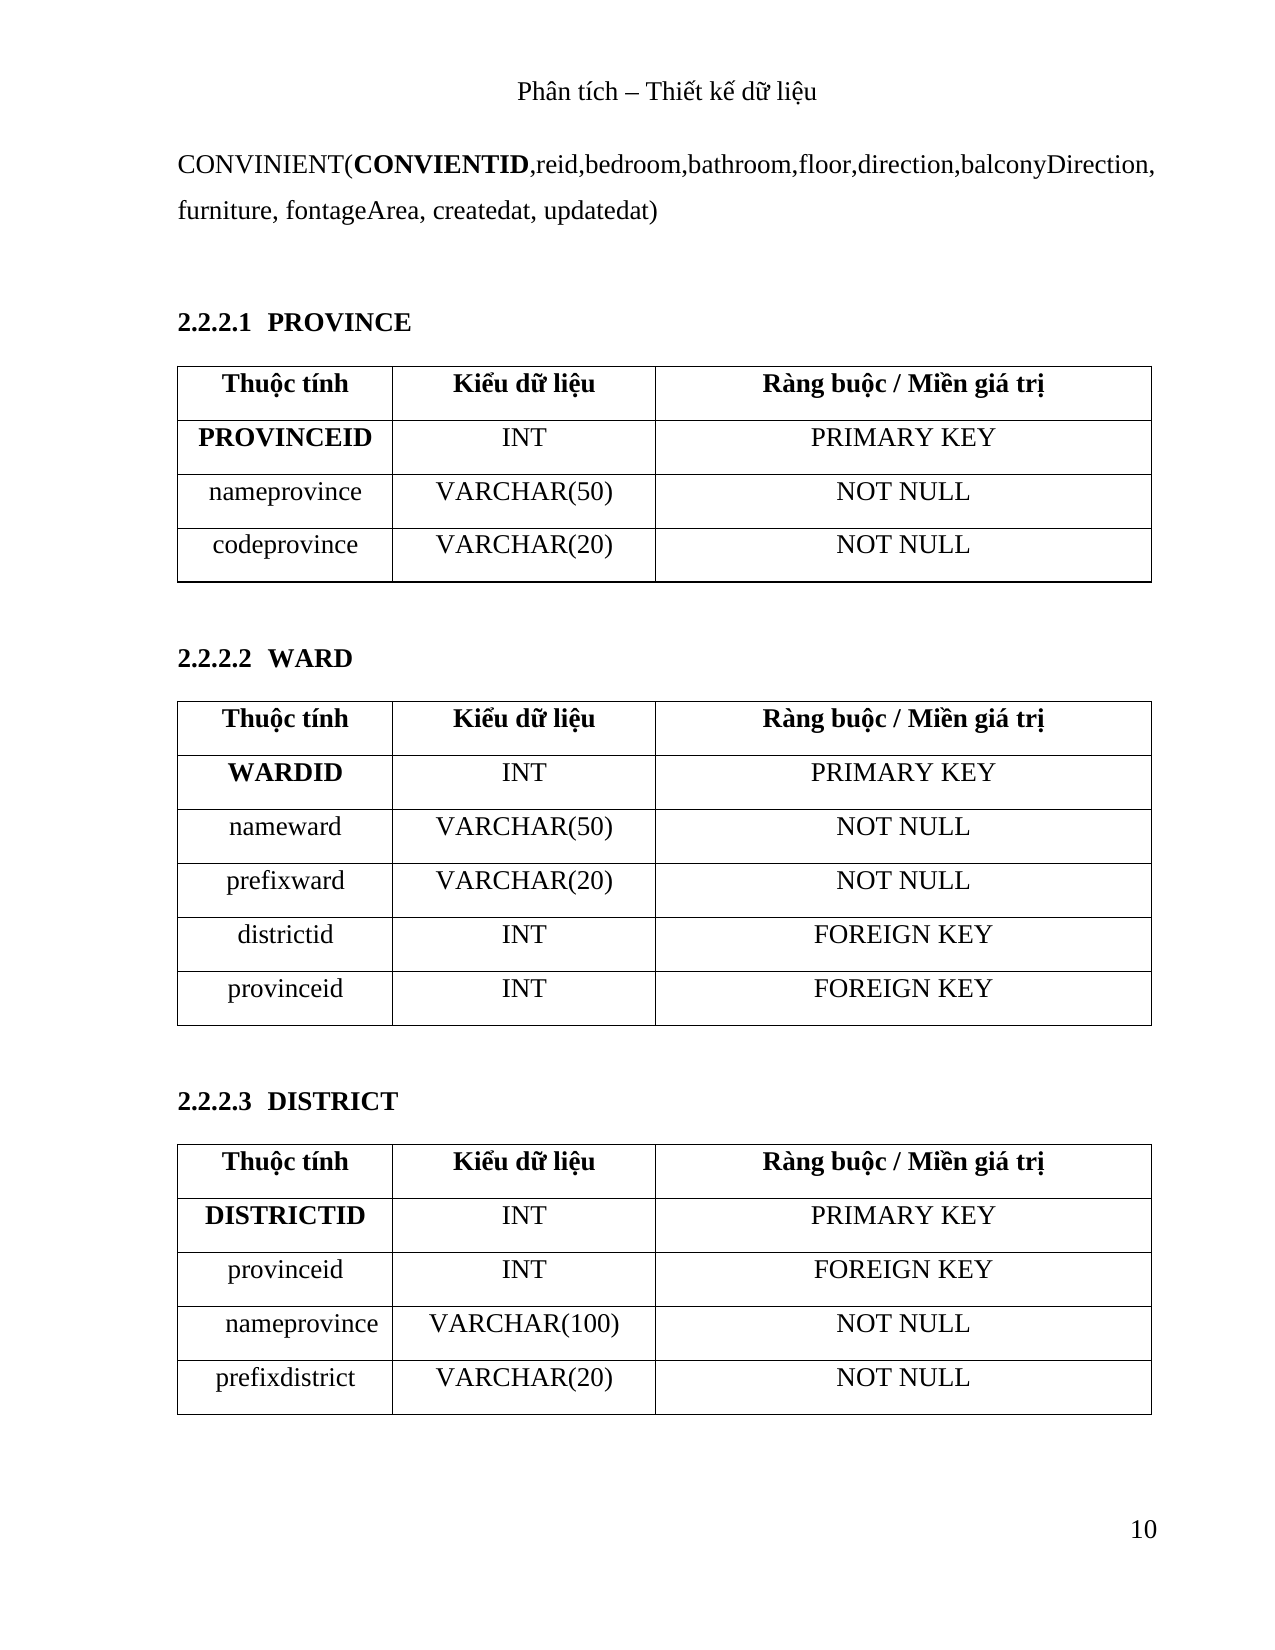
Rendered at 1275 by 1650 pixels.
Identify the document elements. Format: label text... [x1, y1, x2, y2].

table_cell prefixward [178, 864, 392, 917]
subtitle WARD [177, 642, 1157, 673]
table_cell PRIMARY KEY [656, 756, 1151, 809]
table_cell nameward [178, 810, 392, 863]
table_cell NOT NULL [656, 810, 1151, 863]
table_cell districtid [178, 918, 392, 971]
table_cell NOT NULL [656, 1307, 1151, 1360]
table_cell nameprovince [178, 1307, 392, 1360]
table_cell VARCHAR(20) [393, 1361, 655, 1414]
table_cell INT [393, 1199, 655, 1252]
table_cell VARCHAR(100) [393, 1307, 655, 1360]
table_cell PRIMARY KEY [656, 1199, 1151, 1252]
table_cell codeprovince [178, 529, 392, 581]
table_cell provinceid [178, 972, 392, 1024]
table_cell INT [393, 1253, 655, 1306]
table_header Ràng buộc / Miền giá trị [656, 702, 1151, 755]
table_header Kiểu dữ liệu [393, 1145, 655, 1198]
table_header Thuộc tính [178, 702, 392, 755]
table_header Thuộc tính [178, 367, 392, 419]
table_header Ràng buộc / Miền giá trị [656, 367, 1151, 419]
table_cell NOT NULL [656, 475, 1151, 527]
table_header Kiểu dữ liệu [393, 702, 655, 755]
table_cell NOT NULL [656, 529, 1151, 581]
table_cell WARDID [178, 756, 392, 809]
table_cell PROVINCEID [178, 421, 392, 473]
table_cell INT [393, 918, 655, 971]
table_cell VARCHAR(20) [393, 864, 655, 917]
table_header Kiểu dữ liệu [393, 367, 655, 419]
table_cell provinceid [178, 1253, 392, 1306]
table_cell NOT NULL [656, 1361, 1151, 1414]
table_cell INT [393, 972, 655, 1024]
subtitle PROVINCE [177, 306, 1157, 338]
table_cell INT [393, 756, 655, 809]
table_cell VARCHAR(50) [393, 810, 655, 863]
table_cell VARCHAR(50) [393, 475, 655, 527]
table_cell FOREIGN KEY [656, 972, 1151, 1024]
table_cell INT [393, 421, 655, 473]
table_cell DISTRICTID [178, 1199, 392, 1252]
table_cell VARCHAR(20) [393, 529, 655, 581]
table_cell PRIMARY KEY [656, 421, 1151, 473]
table_cell FOREIGN KEY [656, 918, 1151, 971]
table_cell NOT NULL [656, 864, 1151, 917]
text CONVINIENT(CONVIENTID,reid,bedroom,bathroom,floor,direction,balconyDirection, furniture, fontageArea, createdat, updatedat) [177, 148, 1157, 226]
subtitle DISTRICT [177, 1085, 1157, 1116]
table_cell prefixdistrict [178, 1361, 392, 1414]
table_header Ràng buộc / Miền giá trị [656, 1145, 1151, 1198]
table_header Thuộc tính [178, 1145, 392, 1198]
table_cell nameprovince [178, 475, 392, 527]
table_cell FOREIGN KEY [656, 1253, 1151, 1306]
